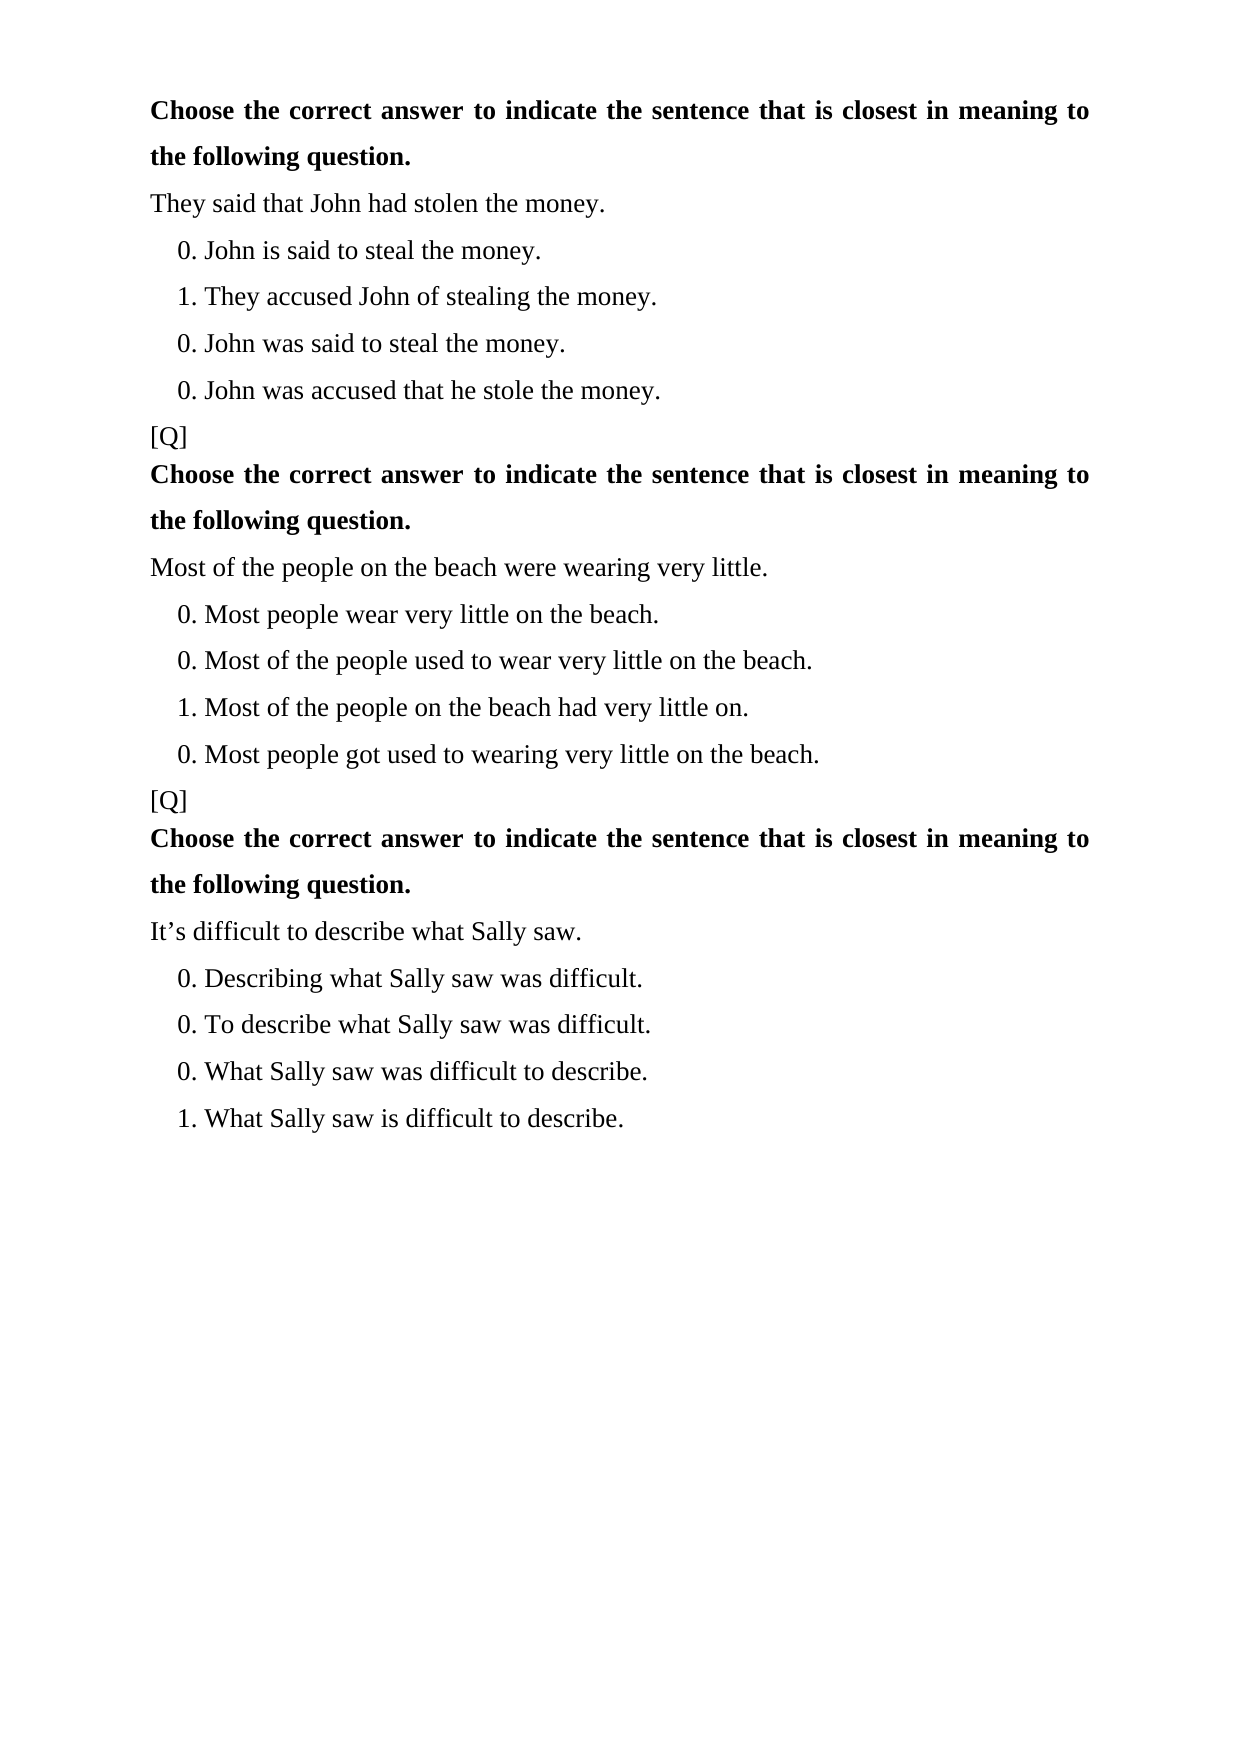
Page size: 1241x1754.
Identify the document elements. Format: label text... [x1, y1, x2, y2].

text Choose the correct answer to indicate the sentence that is closest in meaning to the following question. [150, 822, 1090, 899]
text 0. Most of the people used to wear very little on the beach. [150, 644, 1090, 676]
text Most of the people on the beach were wearing very little. [150, 551, 1090, 582]
text Choose the correct answer to indicate the sentence that is closest in meaning to the following question. [150, 458, 1090, 536]
text 1. They accused John of stealing the money. [150, 280, 1090, 312]
text [Q] [150, 420, 1090, 452]
text Choose the correct answer to indicate the sentence that is closest in meaning to the following question. [150, 94, 1090, 172]
text 0. What Sally saw was difficult to describe. [150, 1055, 1090, 1086]
text 0. Most people wear very little on the beach. [150, 598, 1090, 629]
text 0. Most people got used to wearing very little on the beach. [150, 738, 1090, 769]
text 0. To describe what Sally saw was difficult. [150, 1008, 1090, 1039]
text [Q] [150, 784, 1090, 816]
text They said that John had stolen the money. [150, 187, 1090, 218]
text It’s difficult to describe what Sally saw. [150, 915, 1090, 946]
text 1. Most of the people on the beach had very little on. [150, 691, 1090, 722]
text 0. Describing what Sally saw was difficult. [150, 962, 1090, 993]
text 0. John was said to steal the money. [150, 327, 1090, 358]
text 1. What Sally saw is difficult to describe. [150, 1102, 1090, 1133]
text 0. John was accused that he stole the money. [150, 374, 1090, 405]
text 0. John is said to steal the money. [150, 234, 1090, 265]
